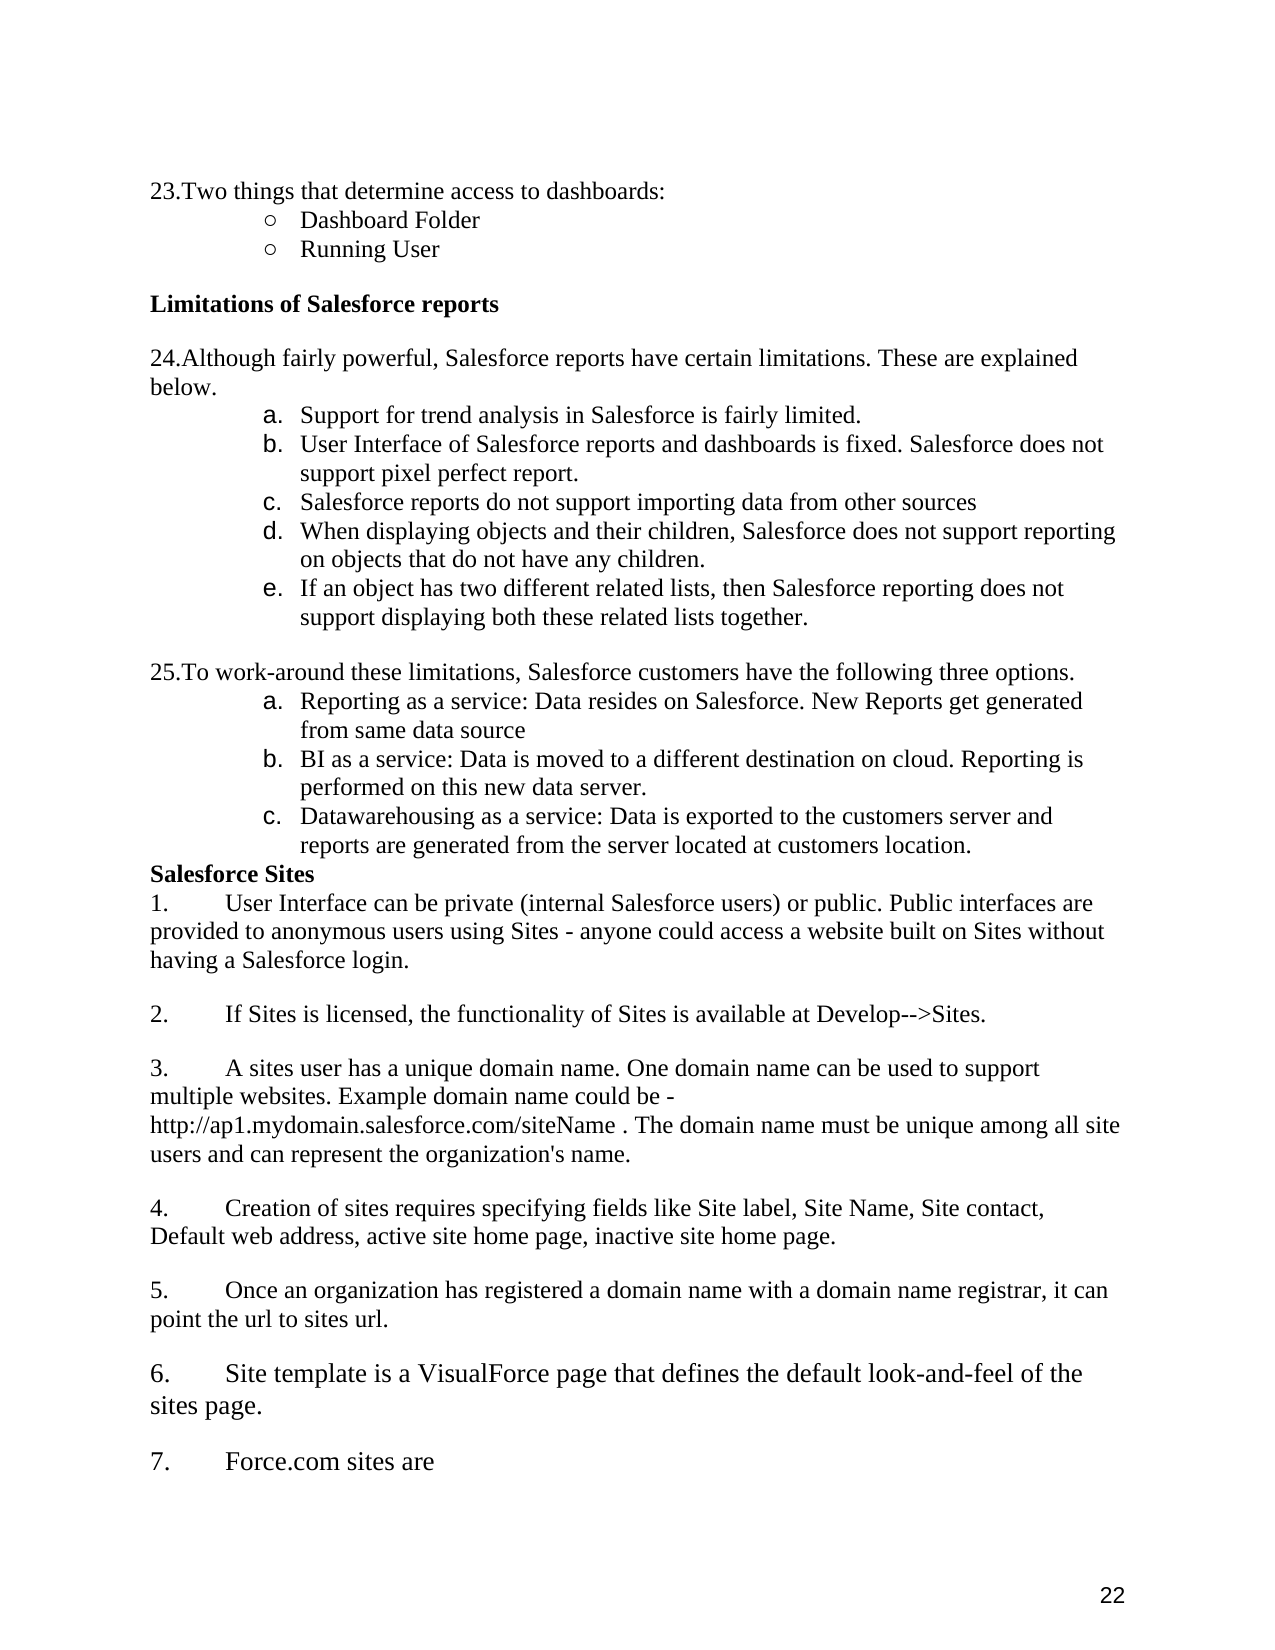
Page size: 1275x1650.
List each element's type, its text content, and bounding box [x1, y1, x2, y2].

text 2. If Sites is licensed, the functionality of Sites is available at Develop-->Sites. [150, 999, 1125, 1028]
text 25.To work-around these limitations, Salesforce customers have the following three options. [150, 657, 1125, 686]
text 5. Once an organization has registered a domain name with a domain name registrar, it can point the url to sites url. [150, 1275, 1125, 1333]
list Support for trend analysis in Salesforce is fairly limited. [263, 400, 1125, 429]
text 4. Creation of sites requires specifying fields like Site label, Site Name, Site contact, Default web address, active site home page, inactive site home page. [150, 1193, 1125, 1250]
text 23.Two things that determine access to dashboards: [150, 176, 1125, 205]
text Salesforce Sites [150, 859, 1125, 888]
list Dashboard Folder [263, 205, 1125, 234]
list If an object has two different related lists, then Salesforce reporting does not support displaying both these related lists together. [263, 573, 1125, 631]
text 1. User Interface can be private (internal Salesforce users) or public. Public interfaces are provided to anonymous users using Sites - anyone could access a website built on Sites without having a Salesforce login. [150, 888, 1125, 974]
text Limitations of Salesforce reports [150, 289, 1125, 318]
list Running User [263, 234, 1125, 263]
list Salesforce reports do not support importing data from other sources [263, 487, 1125, 516]
list Reporting as a service: Data resides on Salesforce. New Reports get generated from same data source [263, 686, 1125, 744]
list User Interface of Salesforce reports and dashboards is fixed. Salesforce does not support pixel perfect report. [263, 429, 1125, 487]
text 3. A sites user has a unique domain name. One domain name can be used to support multiple websites. Example domain name could be - http://ap1.mydomain.salesforce.com/siteName . The domain name must be unique among all site users and can represent the organization's name. [150, 1053, 1125, 1168]
text 24.Although fairly powerful, Salesforce reports have certain limitations. These are explained below. [150, 343, 1125, 400]
list When displaying objects and their children, Salesforce does not support reporting on objects that do not have any children. [263, 516, 1125, 573]
list Datawarehousing as a service: Data is exported to the customers server and reports are generated from the server located at customers location. [263, 801, 1125, 859]
text 7. Force.com sites are [150, 1445, 1125, 1476]
list BI as a service: Data is moved to a different destination on cloud. Reporting is performed on this new data server. [263, 744, 1125, 801]
text 6. Site template is a VisualForce page that defines the default look-and-feel of the sites page. [150, 1358, 1125, 1420]
